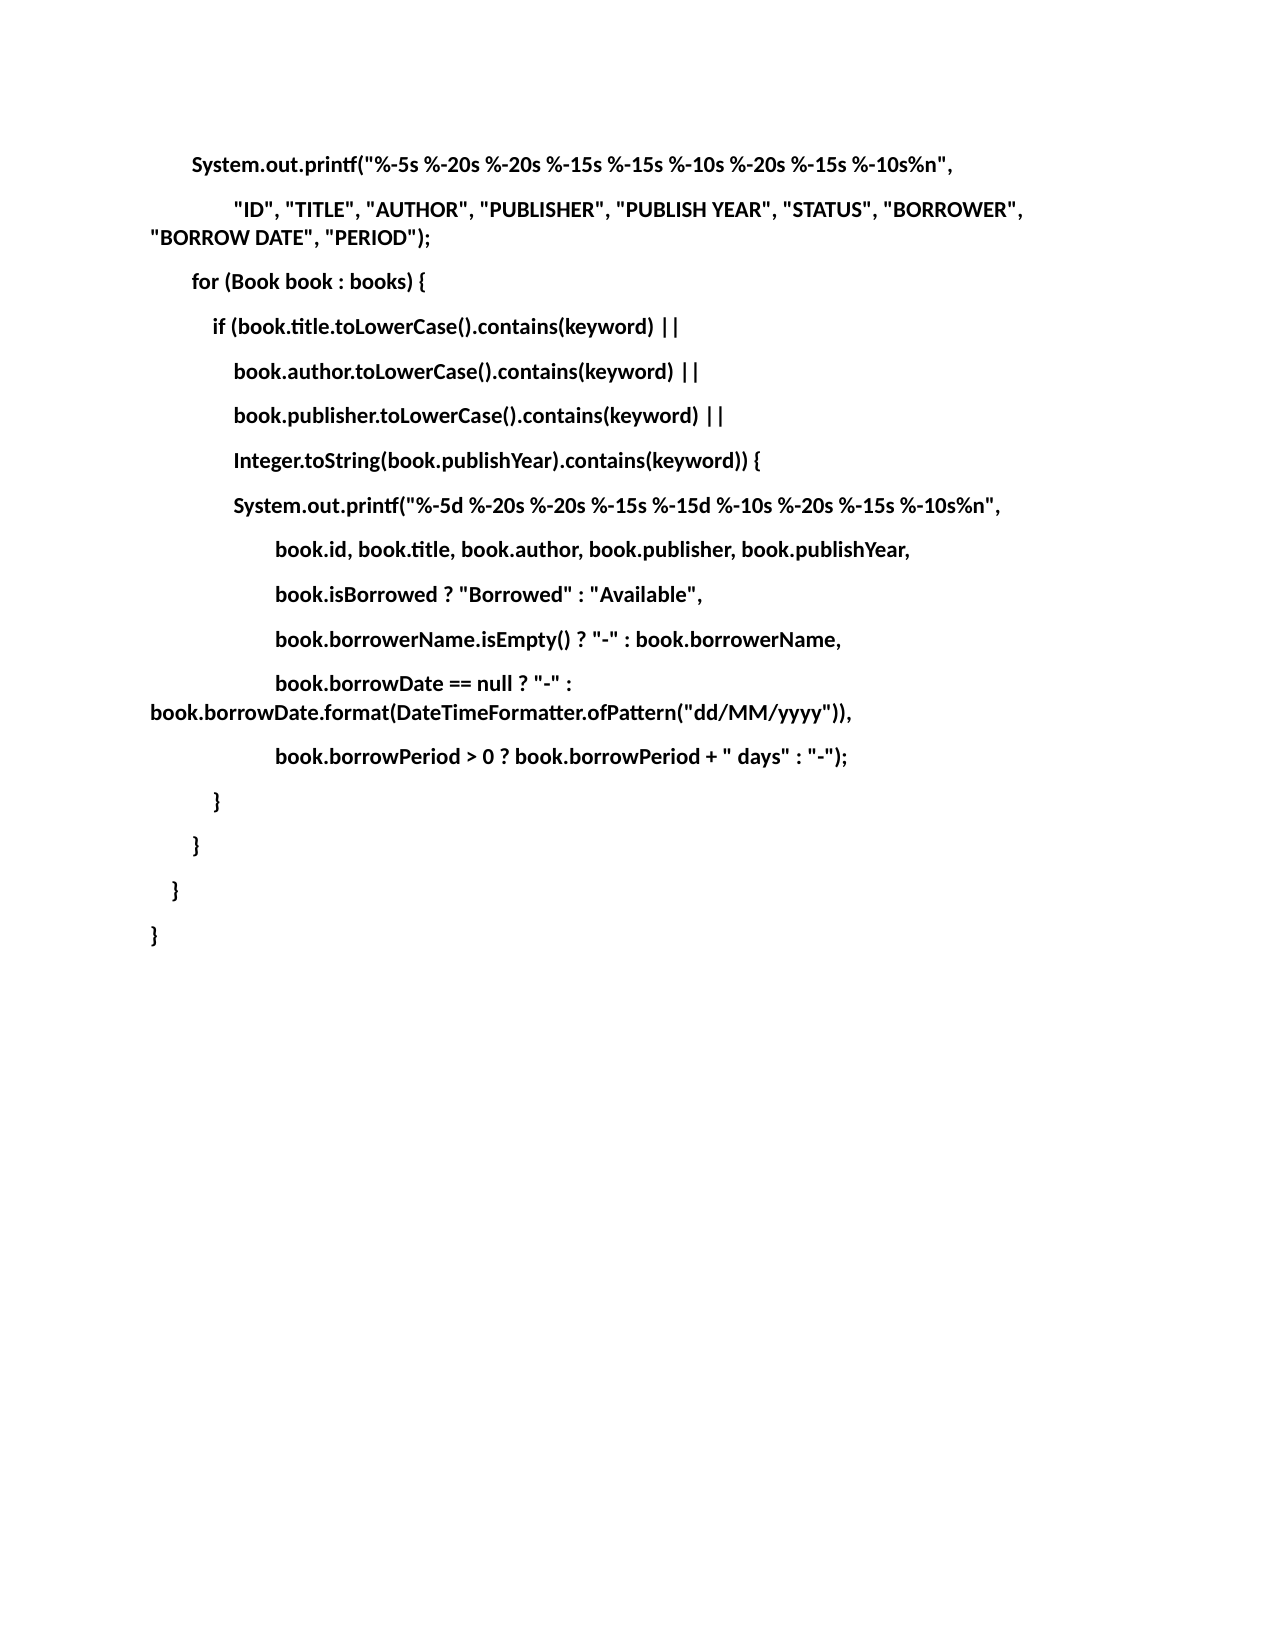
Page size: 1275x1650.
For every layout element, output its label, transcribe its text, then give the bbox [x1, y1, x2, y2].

text } [150, 832, 1125, 860]
text book.isBorrowed ? "Borrowed" : "Available", [150, 580, 1125, 608]
text System.out.printf("%-5s %-20s %-20s %-15s %-15s %-10s %-20s %-15s %-10s%n", [150, 150, 1125, 178]
text } [150, 921, 1125, 949]
text } [150, 787, 1125, 815]
text Integer.toString(book.publishYear).contains(keyword)) { [150, 446, 1125, 474]
text for (Book book : books) { [150, 267, 1125, 295]
text book.author.toLowerCase().contains(keyword) || [150, 357, 1125, 385]
text System.out.printf("%-5d %-20s %-20s %-15s %-15d %-10s %-20s %-15s %-10s%n", [150, 491, 1125, 519]
text if (book.title.toLowerCase().contains(keyword) || [150, 312, 1125, 340]
text book.id, book.title, book.author, book.publisher, book.publishYear, [150, 536, 1125, 563]
text book.borrowerName.isEmpty() ? "-" : book.borrowerName, [150, 625, 1125, 653]
text book.borrowDate == null ? "-" : book.borrowDate.format(DateTimeFormatter.ofPattern("dd/MM/yyyy")), [150, 669, 1125, 726]
text "ID", "TITLE", "AUTHOR", "PUBLISHER", "PUBLISH YEAR", "STATUS", "BORROWER", "BORROW DATE", "PERIOD"); [150, 195, 1125, 251]
text book.borrowPeriod > 0 ? book.borrowPeriod + " days" : "-"); [150, 742, 1125, 770]
text book.publisher.toLowerCase().contains(keyword) || [150, 401, 1125, 429]
text } [150, 876, 1125, 904]
